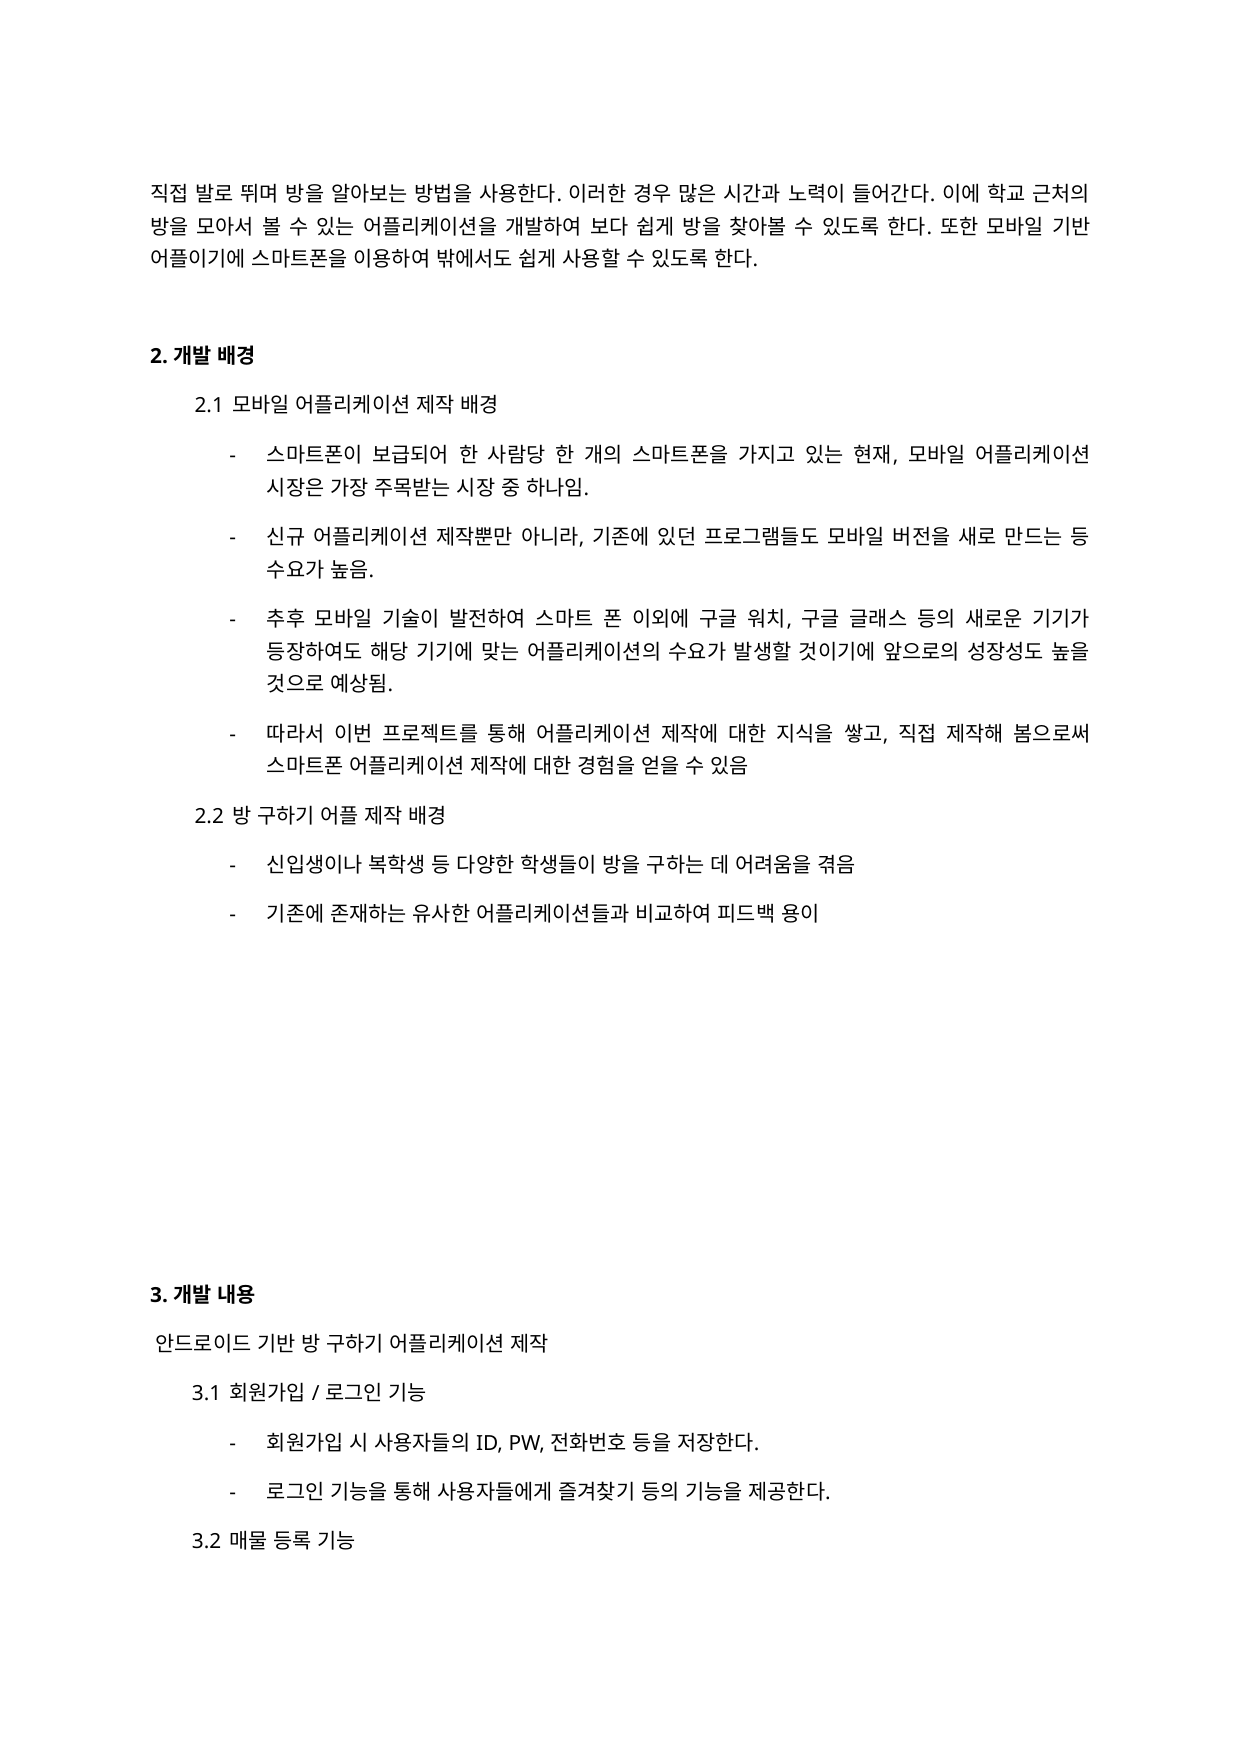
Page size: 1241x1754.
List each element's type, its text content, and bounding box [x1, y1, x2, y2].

list 따라서 이번 프로젝트를 통해 어플리케이션 제작에 대한 지식을 쌓고, 직접 제작해 봄으로써 스마트폰 어플리케이션 제작에 대한 경험을 얻을 수 있음 [229, 717, 1090, 780]
list 추후 모바일 기술이 발전하여 스마트 폰 이외에 구글 워치, 구글 글래스 등의 새로운 기기가 등장하여도 해당 기기에 맞는 어플리케이션의 수요가 발생할 것이기에 앞으로의 성장성도 높을 것으로 예상됨. [229, 602, 1090, 698]
list 스마트폰이 보급되어 한 사람당 한 개의 스마트폰을 가지고 있는 현재, 모바일 어플리케이션 시장은 가장 주목받는 시장 중 하나임. [229, 438, 1090, 501]
list 로그인 기능을 통해 사용자들에게 즐겨찾기 등의 기능을 제공한다. [229, 1475, 1090, 1506]
list 방 구하기 어플 제작 배경 [194, 799, 1090, 829]
list 신입생이나 복학생 등 다양한 학생들이 방을 구하는 데 어려움을 겪음 [229, 848, 1090, 878]
list 회원가입 / 로그인 기능 [192, 1377, 1090, 1407]
list 신규 어플리케이션 제작뿐만 아니라, 기존에 있던 프로그램들도 모바일 버전을 새로 만드는 등 수요가 높음. [229, 520, 1090, 583]
list 모바일 어플리케이션 제작 배경 [194, 389, 1090, 419]
text 2. 개발 배경 [150, 339, 1090, 369]
list 기존에 존재하는 유사한 어플리케이션들과 비교하여 피드백 용이 [229, 898, 1090, 928]
list 회원가입 시 사용자들의 ID, PW, 전화번호 등을 저장한다. [229, 1426, 1090, 1456]
list 매물 등록 기능 [192, 1525, 1090, 1555]
text 안드로이드 기반 방 구하기 어플리케이션 제작 [150, 1327, 1090, 1358]
text 3. 개발 내용 [150, 1278, 1090, 1308]
